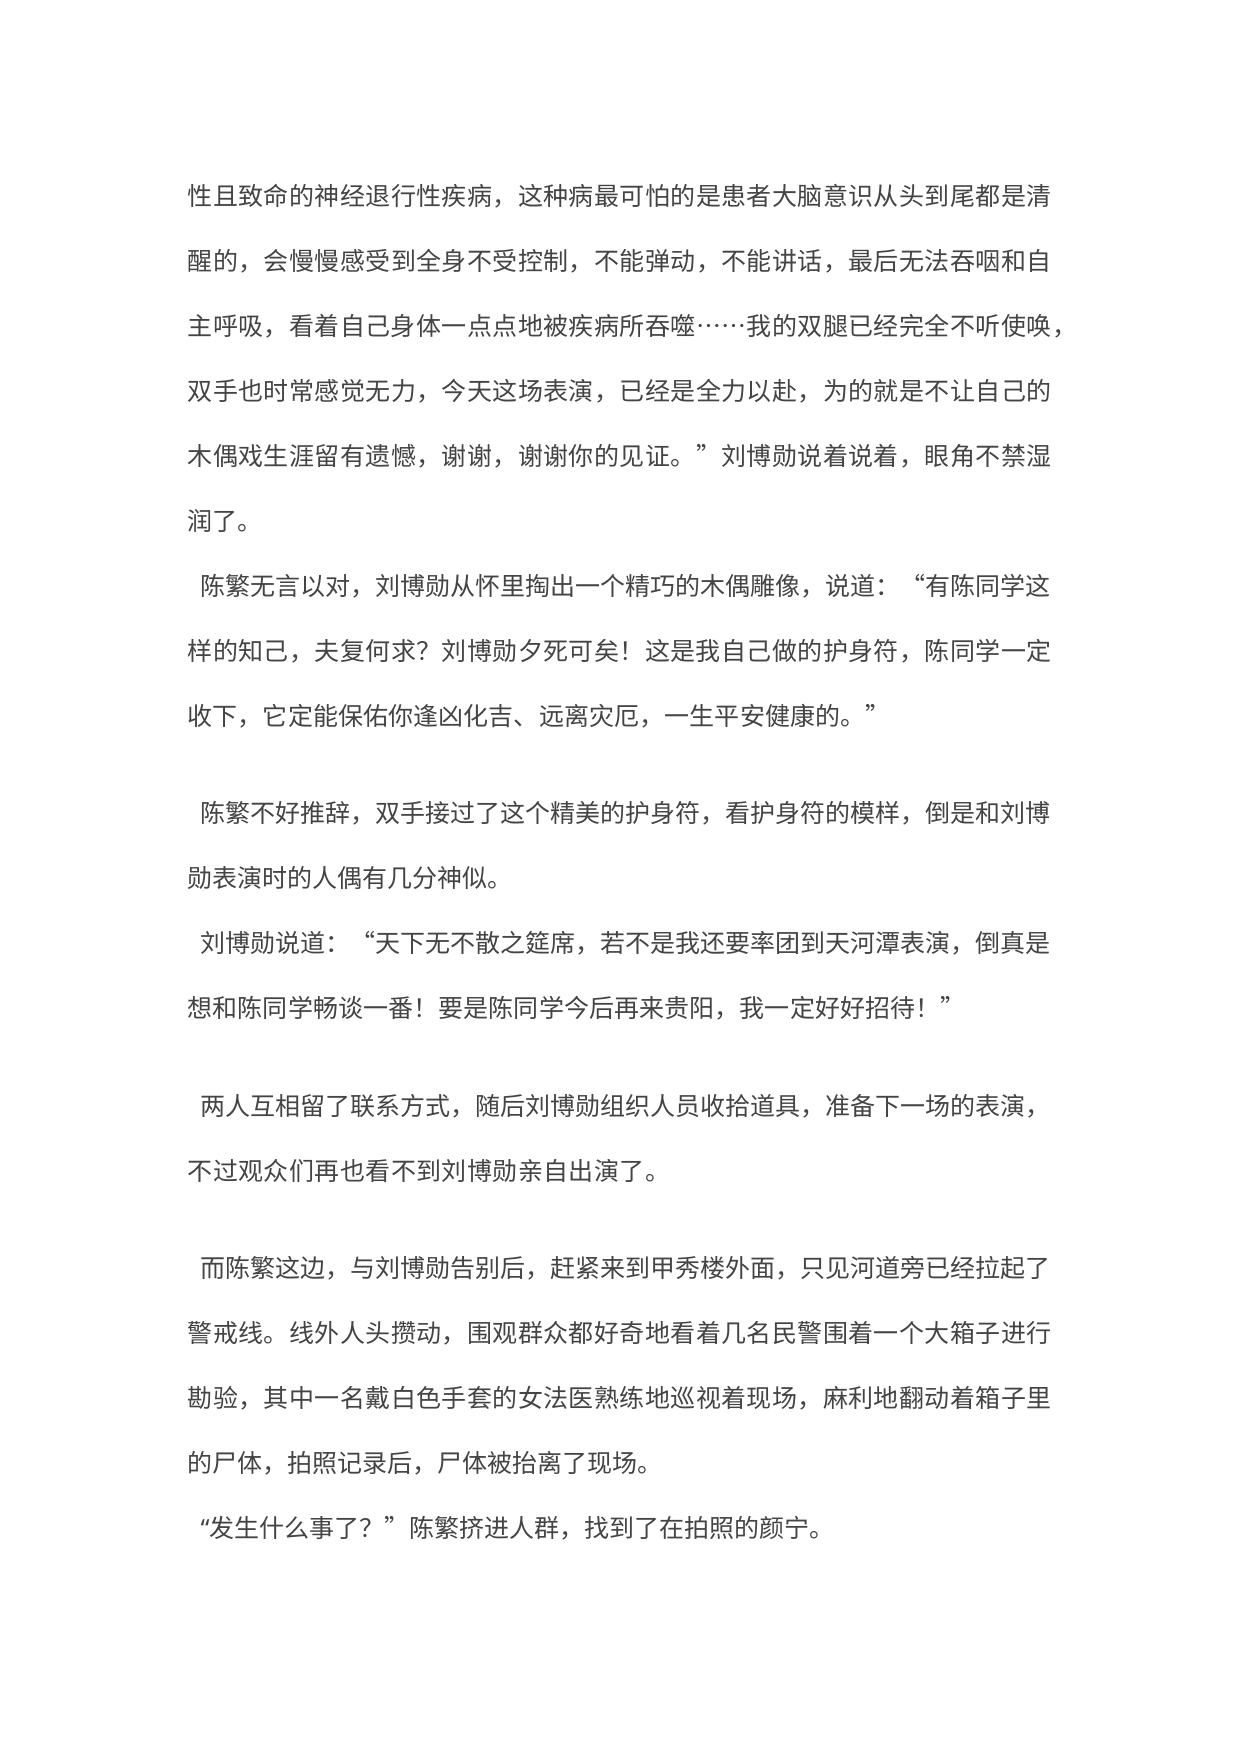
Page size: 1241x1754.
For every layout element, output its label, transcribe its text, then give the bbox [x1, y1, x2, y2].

text 而陈繁这边，与刘博勋告别后，赶紧来到甲秀楼外面，只见河道旁已经拉起了警戒线。线外人头攒动，围观群众都好奇地看着几名民警围着一个大箱子进行勘验，其中一名戴白色手套的女法医熟练地巡视着现场，麻利地翻动着箱子里的尸体，拍照记录后，尸体被抬离了现场。/ U9 |. Z4 M* Y- f* U; Z [187, 1234, 1053, 1494]
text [187, 162, 1053, 552]
text 两人互相留了联系方式，随后刘博勋组织人员收拾道具，准备下一场的表演，不过观众们再也看不到刘博勋亲自出演了。7 d7 s6 P1 k% w[最新最*@全无广告&完整%版请联系QQ23^06531677] [187, 1072, 1053, 1234]
text 陈繁不好推辞，双手接过了这个精美的护身符，看护身符的模样，倒是和刘博勋表演时的人偶有几分神似。 [187, 779, 1053, 909]
text “发生什么事了？”陈繁挤进人群，找到了在拍照的颜宁。& S- M( |! P* G5 Y! m" Z3 W B [187, 1494, 1053, 1559]
text 刘博勋说道：“天下无不散之筵席，若不是我还要率团到天河潭表演，倒真是想和陈同学畅谈一番！要是陈同学今后再来贵阳，我一定好好招待！”1 z9 |4 _! `2 |4 l e; v5 u [187, 909, 1053, 1072]
text 陈繁无言以对，刘博勋从怀里掏出一个精巧的木偶雕像，说道：“有陈同学这样的知己，夫复何求？刘博勋夕死可矣！这是我自己做的护身符，陈同学一定收下，它定能保佑你逢凶化吉、远离灾厄，一生平安健康的。”4 T( B0 N! J7 j, A R[想要去广告版？想要最新最全文章？请%*联系QQ2306531~67#@7] [187, 552, 1053, 779]
